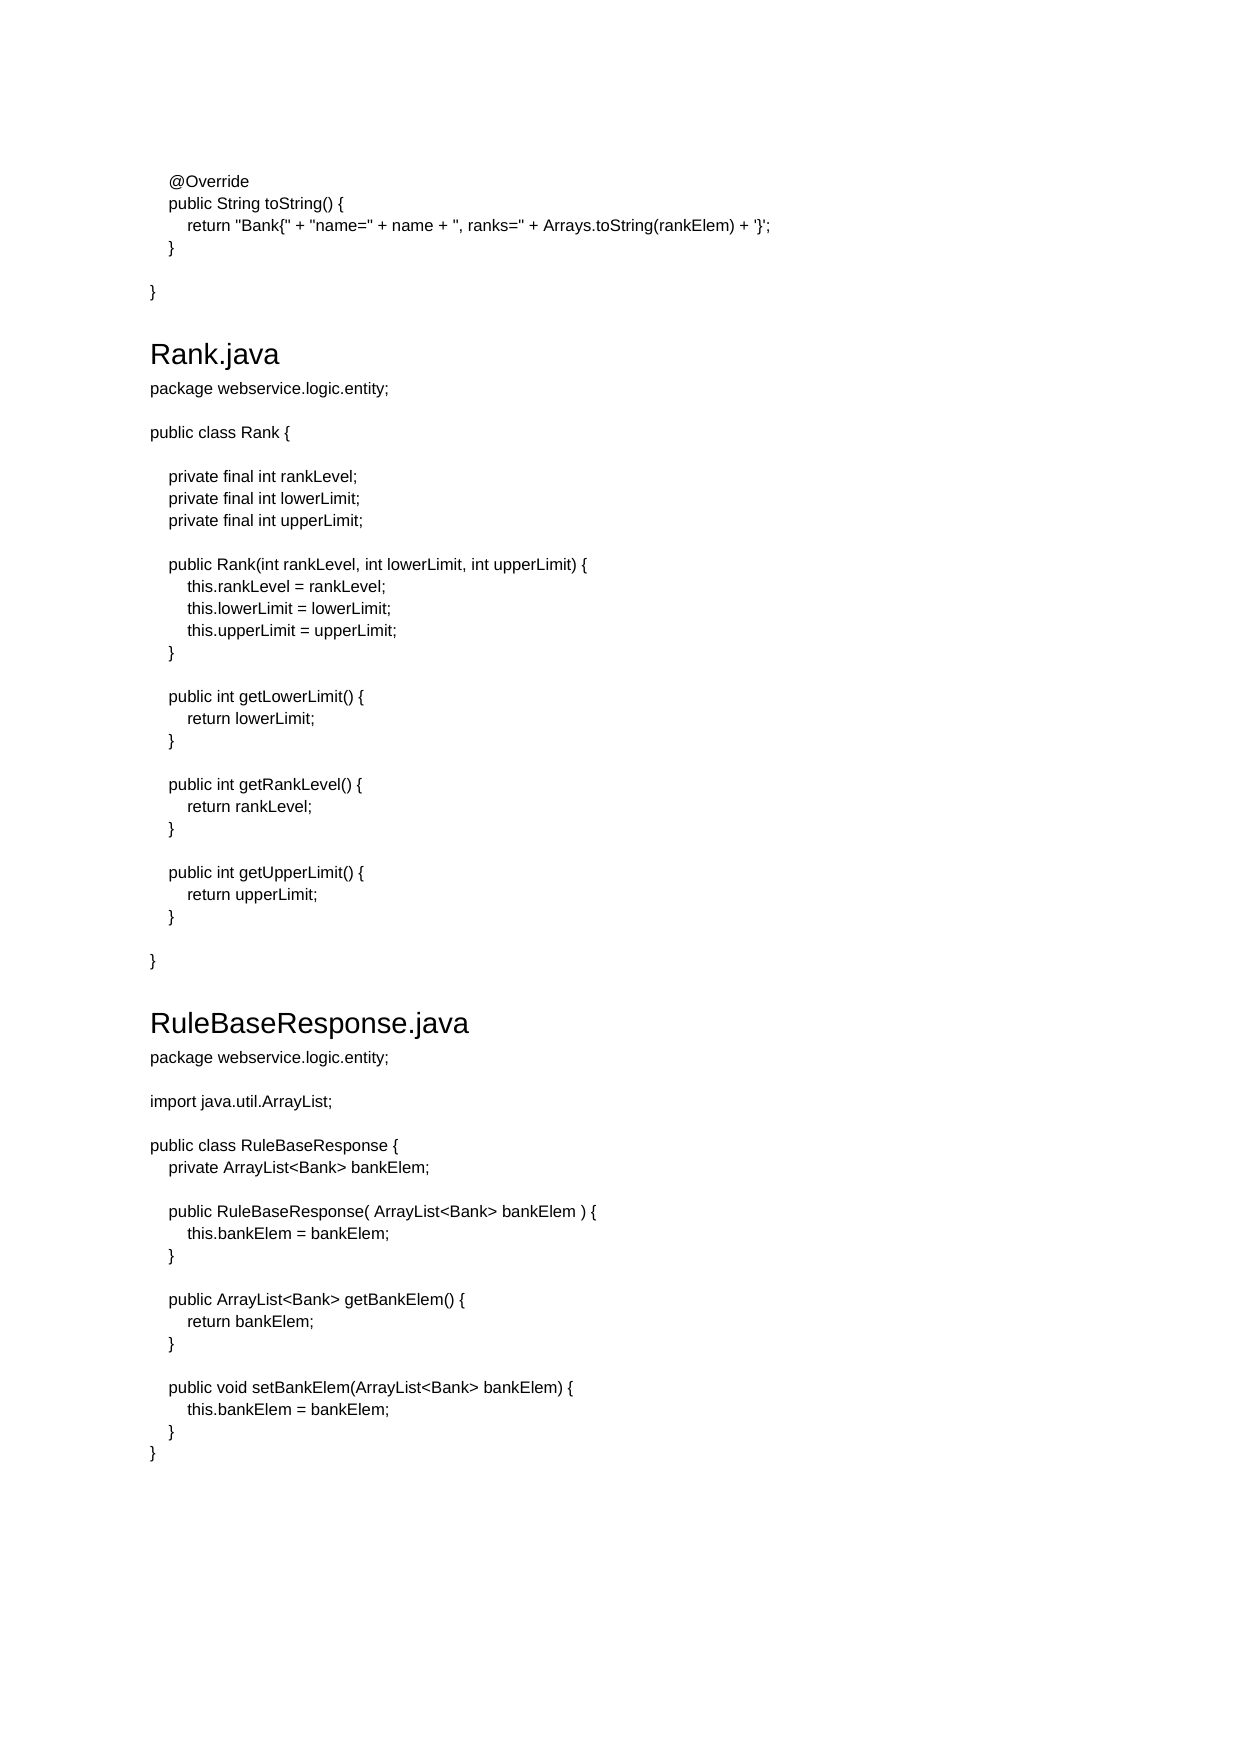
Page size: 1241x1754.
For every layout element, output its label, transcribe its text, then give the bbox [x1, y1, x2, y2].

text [150, 150, 1090, 301]
subtitle Rank.java [150, 337, 1090, 371]
text package webservice.logic.entity; public class Rank { private final int rankLevel; private final int lowerLimit; private final int upperLimit; public Rank(int rankLevel, int lowerLimit, int upperLimit) { this.rankLevel = rankLevel; this.lowerLimit = lowerLimit; this.upperLimit = upperLimit; } public int getLowerLimit() { return lowerLimit; } public int getRankLevel() { return rankLevel; } public int getUpperLimit() { return upperLimit; } } [150, 379, 1090, 970]
text package webservice.logic.entity; import java.util.ArrayList; public class RuleBaseResponse { private ArrayList<Bank> bankElem; public RuleBaseResponse( ArrayList<Bank> bankElem ) { this.bankElem = bankElem; } public ArrayList<Bank> getBankElem() { return bankElem; } public void setBankElem(ArrayList<Bank> bankElem) { this.bankElem = bankElem; } } [150, 1048, 1090, 1462]
subtitle RuleBaseResponse.java [150, 1006, 1090, 1039]
